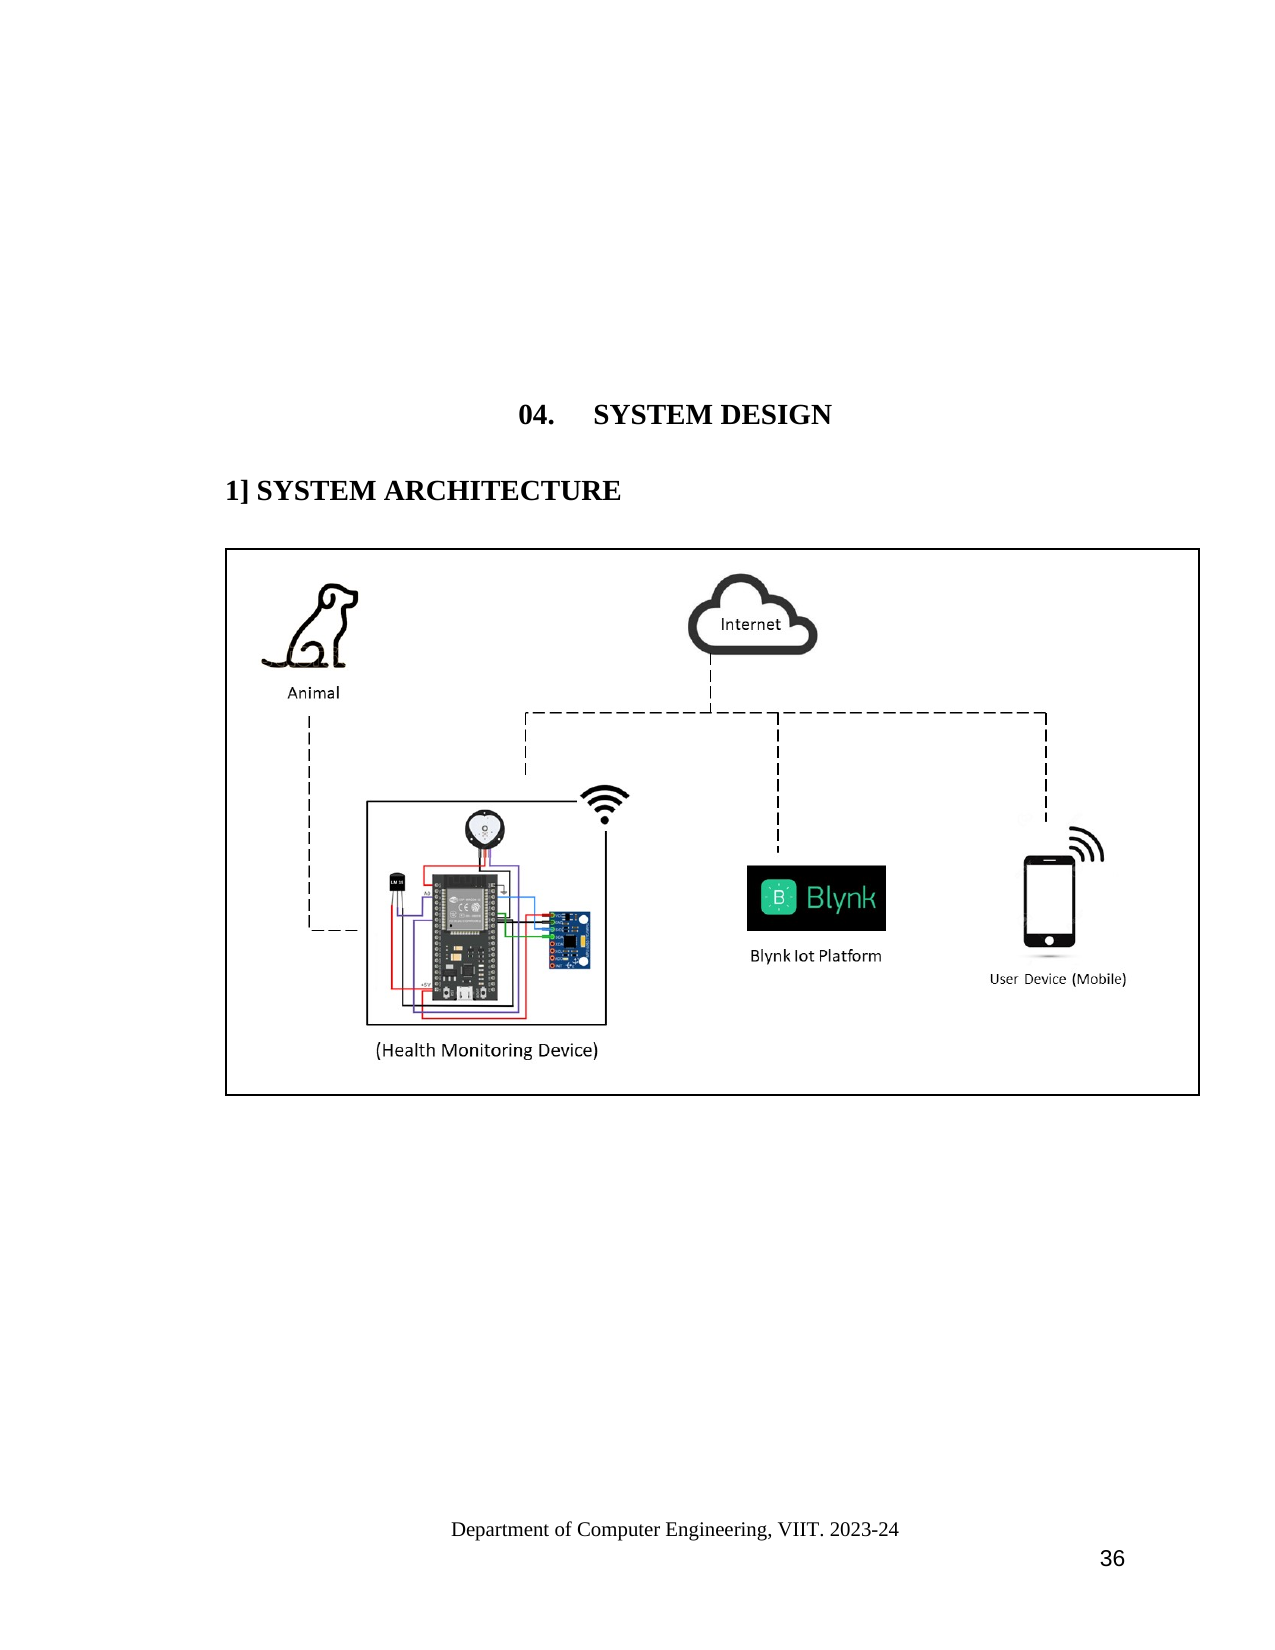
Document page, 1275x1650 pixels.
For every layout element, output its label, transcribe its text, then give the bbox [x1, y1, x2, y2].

list SYSTEM DESIGN [225, 397, 1125, 431]
text 1] SYSTEM ARCHITECTURE [225, 473, 1125, 506]
picture [227, 550, 1198, 1094]
